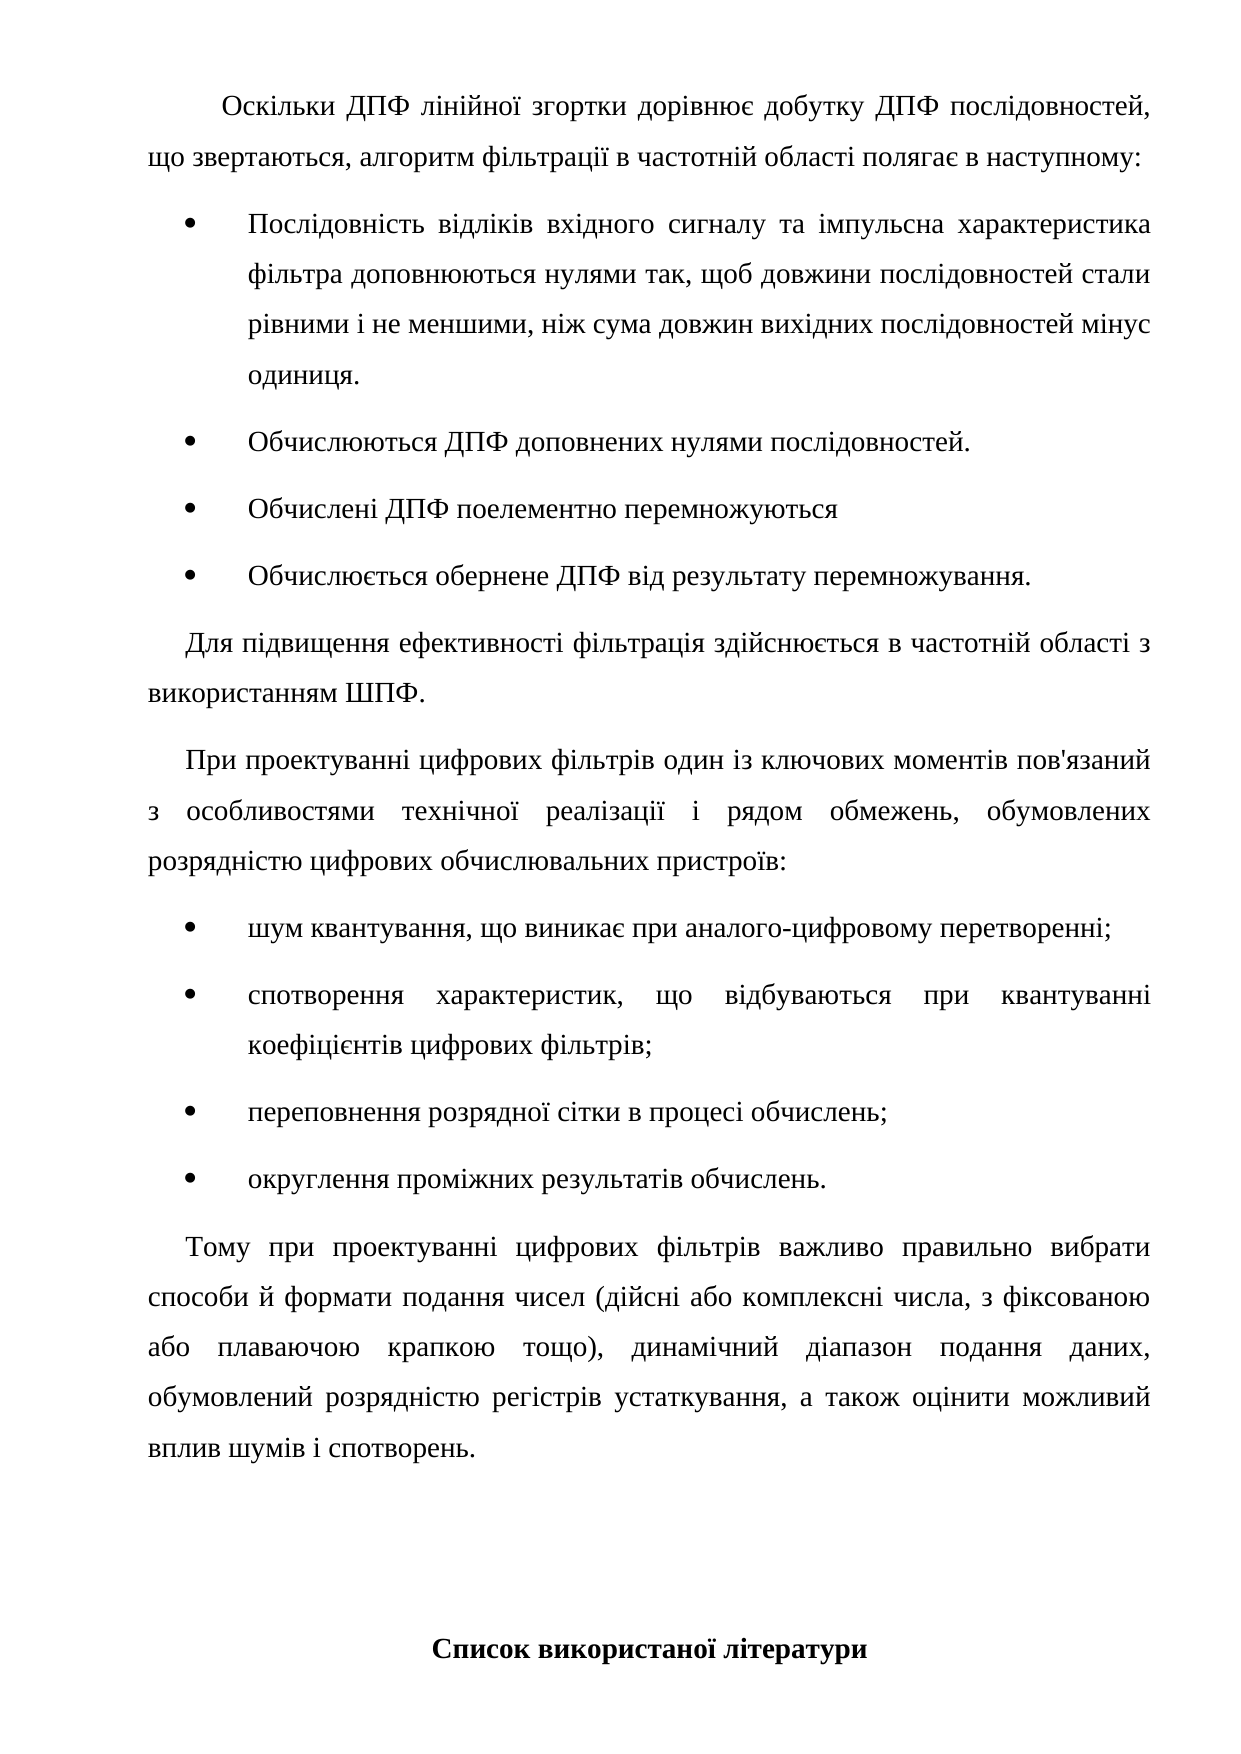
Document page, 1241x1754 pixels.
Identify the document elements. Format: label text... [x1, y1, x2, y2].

list Обчислені ДПФ поелементно перемножуються [185, 491, 1152, 524]
list Послідовність відліків вхідного сигналу та імпульсна характеристика фільтра доповнюються нулями так, щоб довжини послідовностей стали рівними і не меншими, ніж сума довжин вихідних послідовностей мінус одиниця. [185, 206, 1152, 390]
text Список використаної літератури [148, 1631, 1152, 1664]
text При проектуванні цифрових фільтрів один із ключових моментів пов'язаний з особливостями технічної реалізації і рядом обмежень, обумовлених розрядністю цифрових обчислювальних пристроїв: [148, 742, 1152, 877]
list Обчислюється обернене ДПФ від результату перемножування. [185, 558, 1152, 592]
text Оскільки ДПФ лінійної згортки дорівнює добутку ДПФ послідовностей, що звертаються, алгоритм фільтрації в частотній області полягає в наступному: [148, 88, 1152, 172]
text Для підвищення ефективності фільтрація здійснюється в частотній області з використанням ШПФ. [148, 625, 1152, 709]
list переповнення розрядної сітки в процесі обчислень; [185, 1094, 1152, 1128]
list спотворення характеристик, що відбуваються при квантуванні коефіцієнтів цифрових фільтрів; [185, 977, 1152, 1061]
list Обчислюються ДПФ доповнених нулями послідовностей. [185, 424, 1152, 457]
list шум квантування, що виникає при аналого-цифровому перетворенні; [185, 910, 1152, 944]
list округлення проміжних результатів обчислень. [185, 1162, 1152, 1195]
text Тому при проектуванні цифрових фільтрів важливо правильно вибрати способи й формати подання чисел (дійсні або комплексні числа, з фіксованою або плаваючою крапкою тощо), динамічний діапазон подання даних, обумовлений розрядністю регістрів устаткування, а також оцінити можливий вплив шумів і спотворень. [148, 1229, 1152, 1463]
